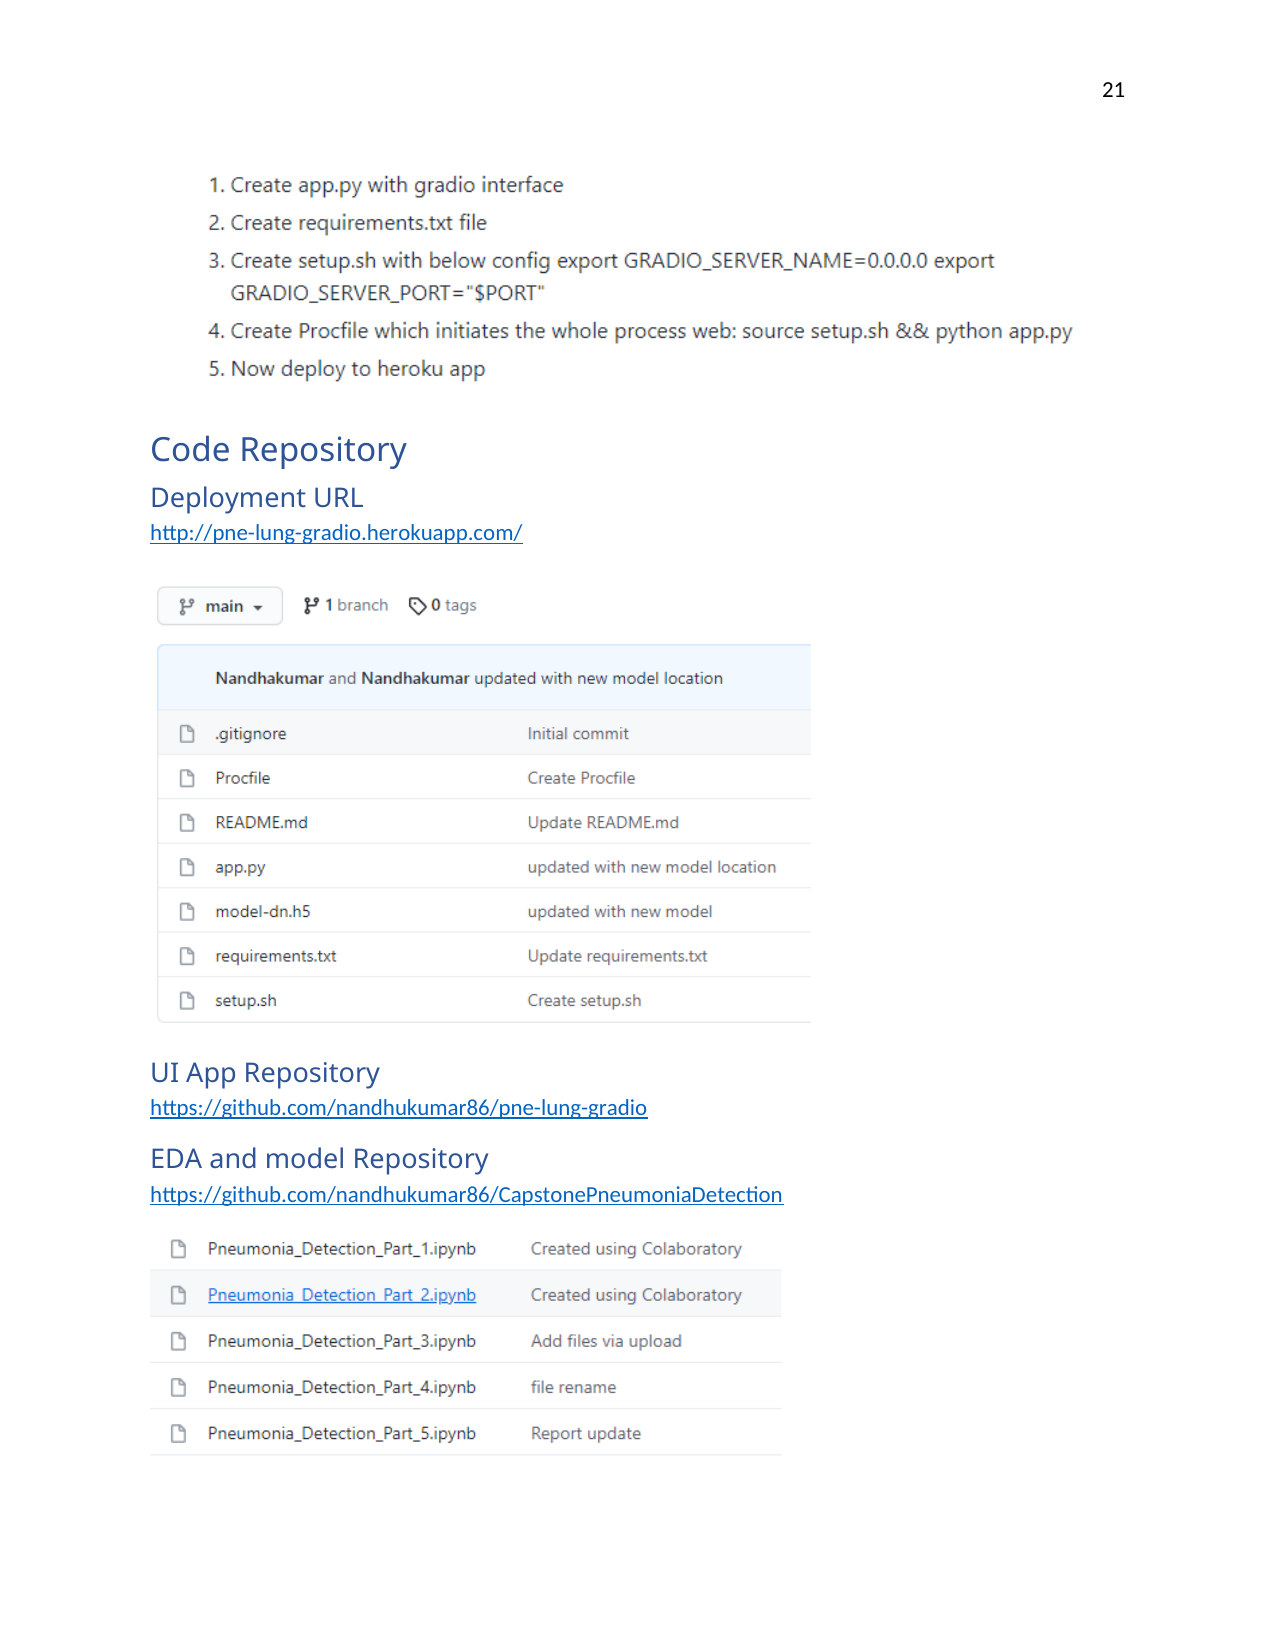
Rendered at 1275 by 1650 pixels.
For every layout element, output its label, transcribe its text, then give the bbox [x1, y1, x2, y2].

picture [150, 565, 811, 1035]
text http://pne-lung-gradio.herokuapp.com/ [150, 518, 1125, 547]
picture [191, 150, 1084, 399]
text https://github.com/nandhukumar86/pne-lung-gradio [150, 1093, 1125, 1121]
text https://github.com/nandhukumar86/CapstonePneumoniaDetection [150, 1180, 1125, 1208]
subtitle Deployment URL [150, 479, 1125, 516]
subtitle UI App Repository [150, 1053, 1125, 1090]
subtitle Code Repository [150, 426, 1125, 471]
subtitle EDA and model Repository [150, 1140, 1125, 1177]
picture [150, 1226, 782, 1458]
